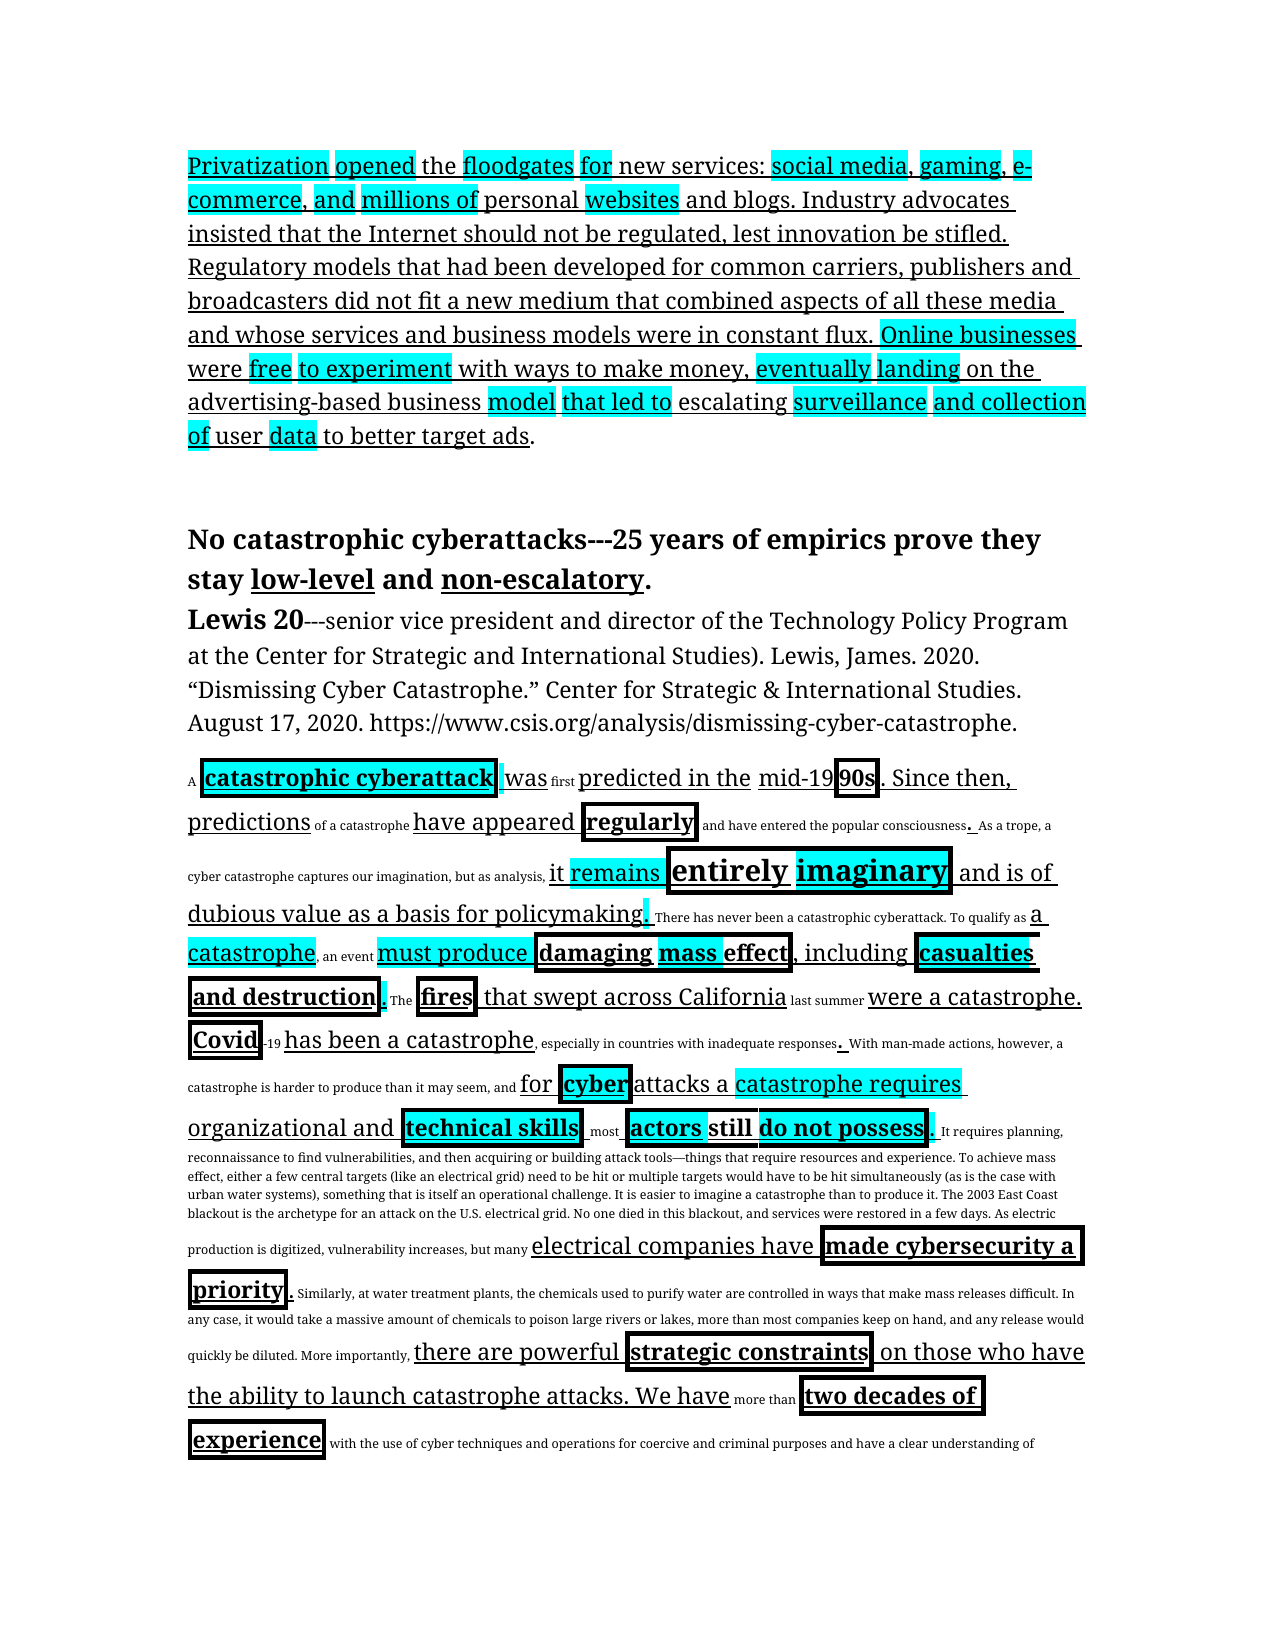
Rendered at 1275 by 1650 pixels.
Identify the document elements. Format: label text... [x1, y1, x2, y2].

text Lewis 20---senior vice president and director of the Technology Policy Program at the Center for Strategic and International Studies). Lewis, James. 2020. “Dismissing Cyber Catastrophe.” Center for Strategic & International Studies. August 17, 2020. https://www.csis.org/analysis/dismissing-cyber-catastrophe. [187, 600, 1087, 738]
subtitle No catastrophic cyberattacks---25 years of empirics prove they stay low-level and non-escalatory. [187, 521, 1087, 597]
text Privatization opened the floodgates for new services: social media, gaming, e-commerce, and millions of personal websites and blogs. Industry advocates insisted that the Internet should not be regulated, lest innovation be stifled. Regulatory models that had been developed for common carriers, publishers and broadcasters did not fit a new medium that combined aspects of all these media and whose services and business models were in constant flux. Online businesses were free to experiment with ways to make money, eventually landing on the advertising-based business model that led to escalating surveillance and collection of user data to better target ads. [187, 150, 1087, 451]
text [187, 758, 1087, 1459]
